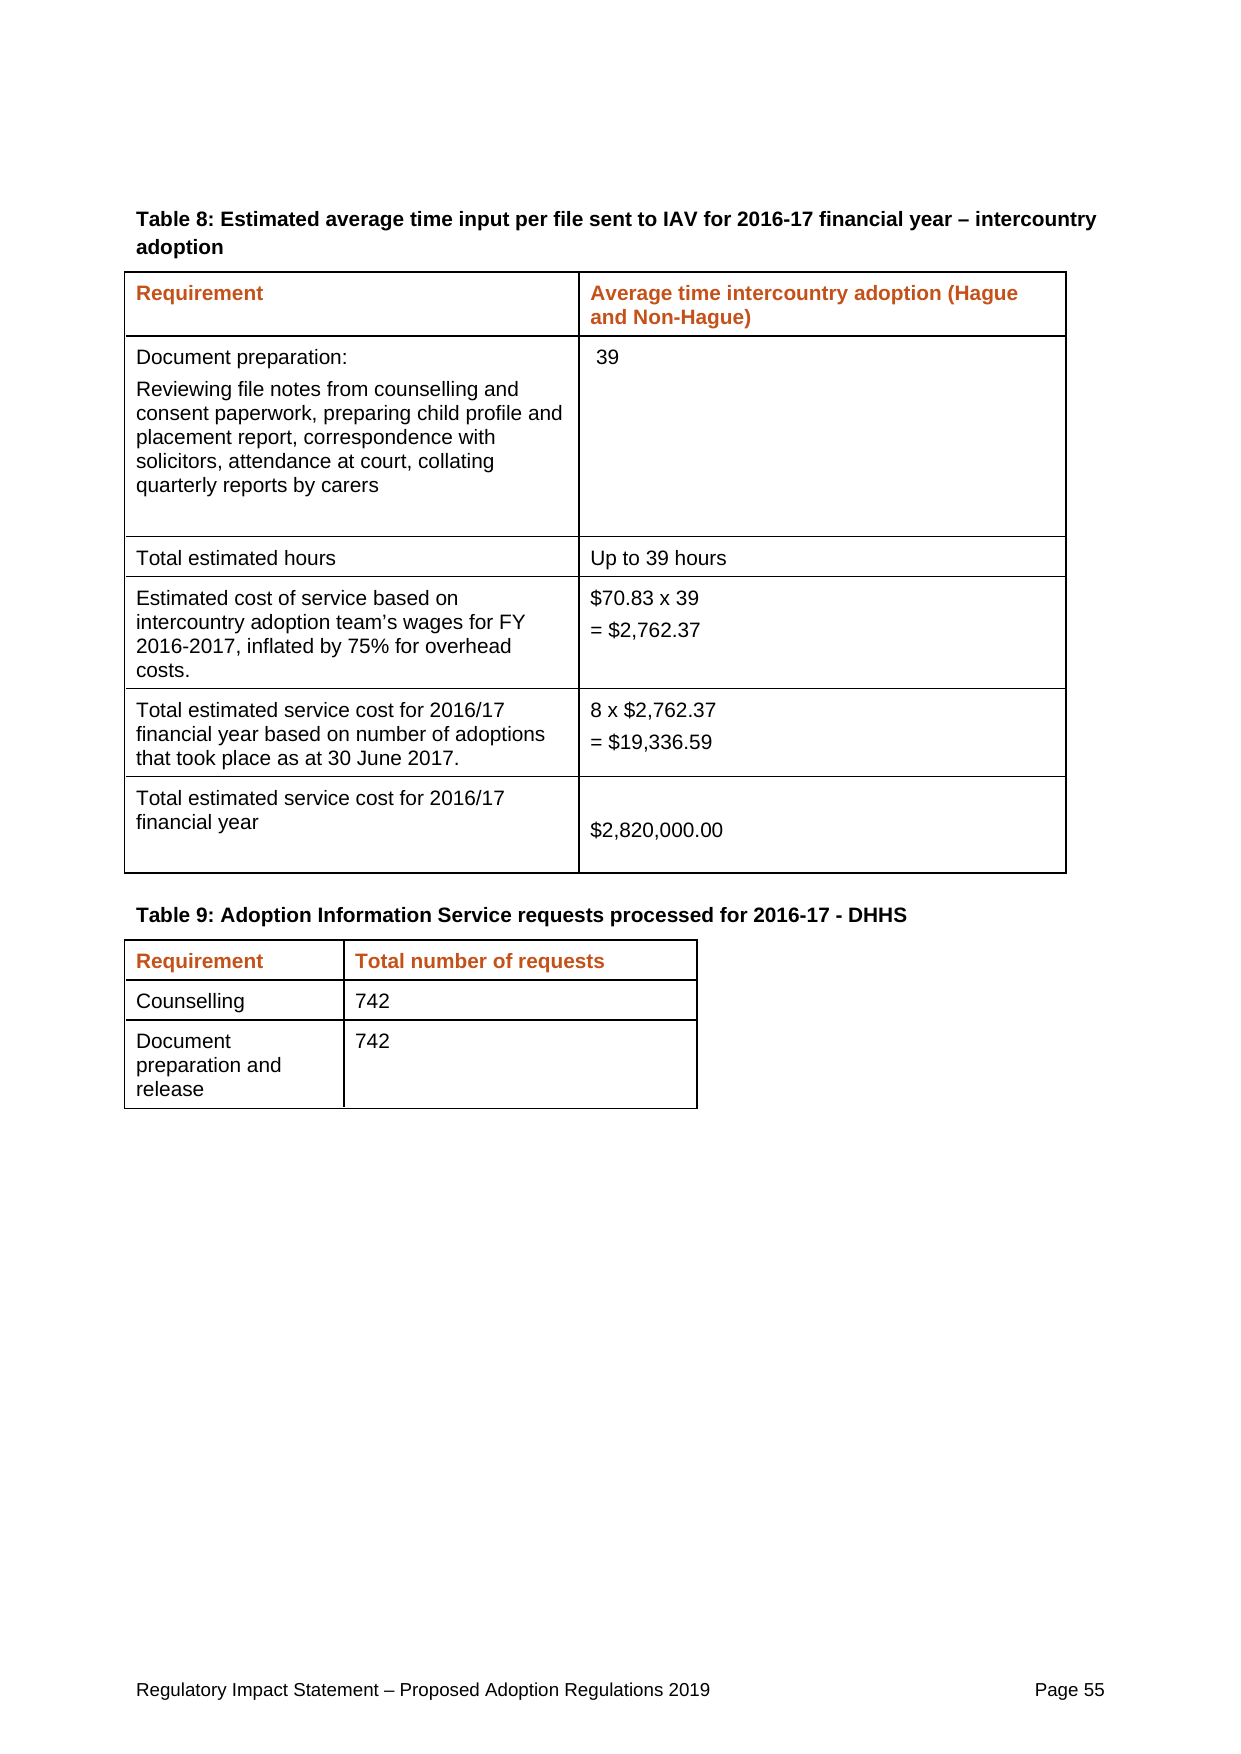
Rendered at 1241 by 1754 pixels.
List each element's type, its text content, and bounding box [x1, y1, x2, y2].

table_header Requirement [125, 941, 343, 979]
table_header Average time intercountry adoption (Hague and Non-Hague) [580, 273, 1065, 335]
table_cell 39 [580, 337, 1065, 536]
table_cell Document preparation and release [125, 1020, 343, 1107]
table_cell Total estimated service cost for 2016/17 financial year based on number of adoptions that took place as at 30 June 2017. [125, 689, 578, 776]
text Table 8: Estimated average time input per file sent to IAV for 2016-17 financial year – intercountry adoption [136, 202, 1104, 258]
table_cell 8 x $2,762.37 = $19,336.59 [580, 689, 1065, 776]
table_cell Document preparation: Reviewing file notes from counselling and consent paperwork, preparing child profile and placement report, correspondence with solicitors, attendance at court, collating quarterly reports by carers [125, 336, 578, 536]
table_header Requirement [125, 273, 578, 335]
table_cell Estimated cost of service based on intercountry adoption team’s wages for FY 2016-2017, inflated by 75% for overhead costs. [125, 577, 578, 688]
table_cell $2,820,000.00 [580, 777, 1065, 872]
text Table 9: Adoption Information Service requests processed for 2016-17 - DHHS [136, 898, 1104, 927]
table_cell Total estimated service cost for 2016/17 financial year [125, 777, 578, 872]
table_cell 742 [345, 981, 696, 1019]
table_cell 742 [345, 1021, 696, 1107]
table_header Total number of requests [345, 941, 696, 979]
table_cell Total estimated hours [125, 537, 578, 576]
table_cell Up to 39 hours [580, 537, 1065, 576]
table_cell $70.83 x 39 = $2,762.37 [580, 577, 1065, 688]
table_cell Counselling [125, 980, 343, 1019]
